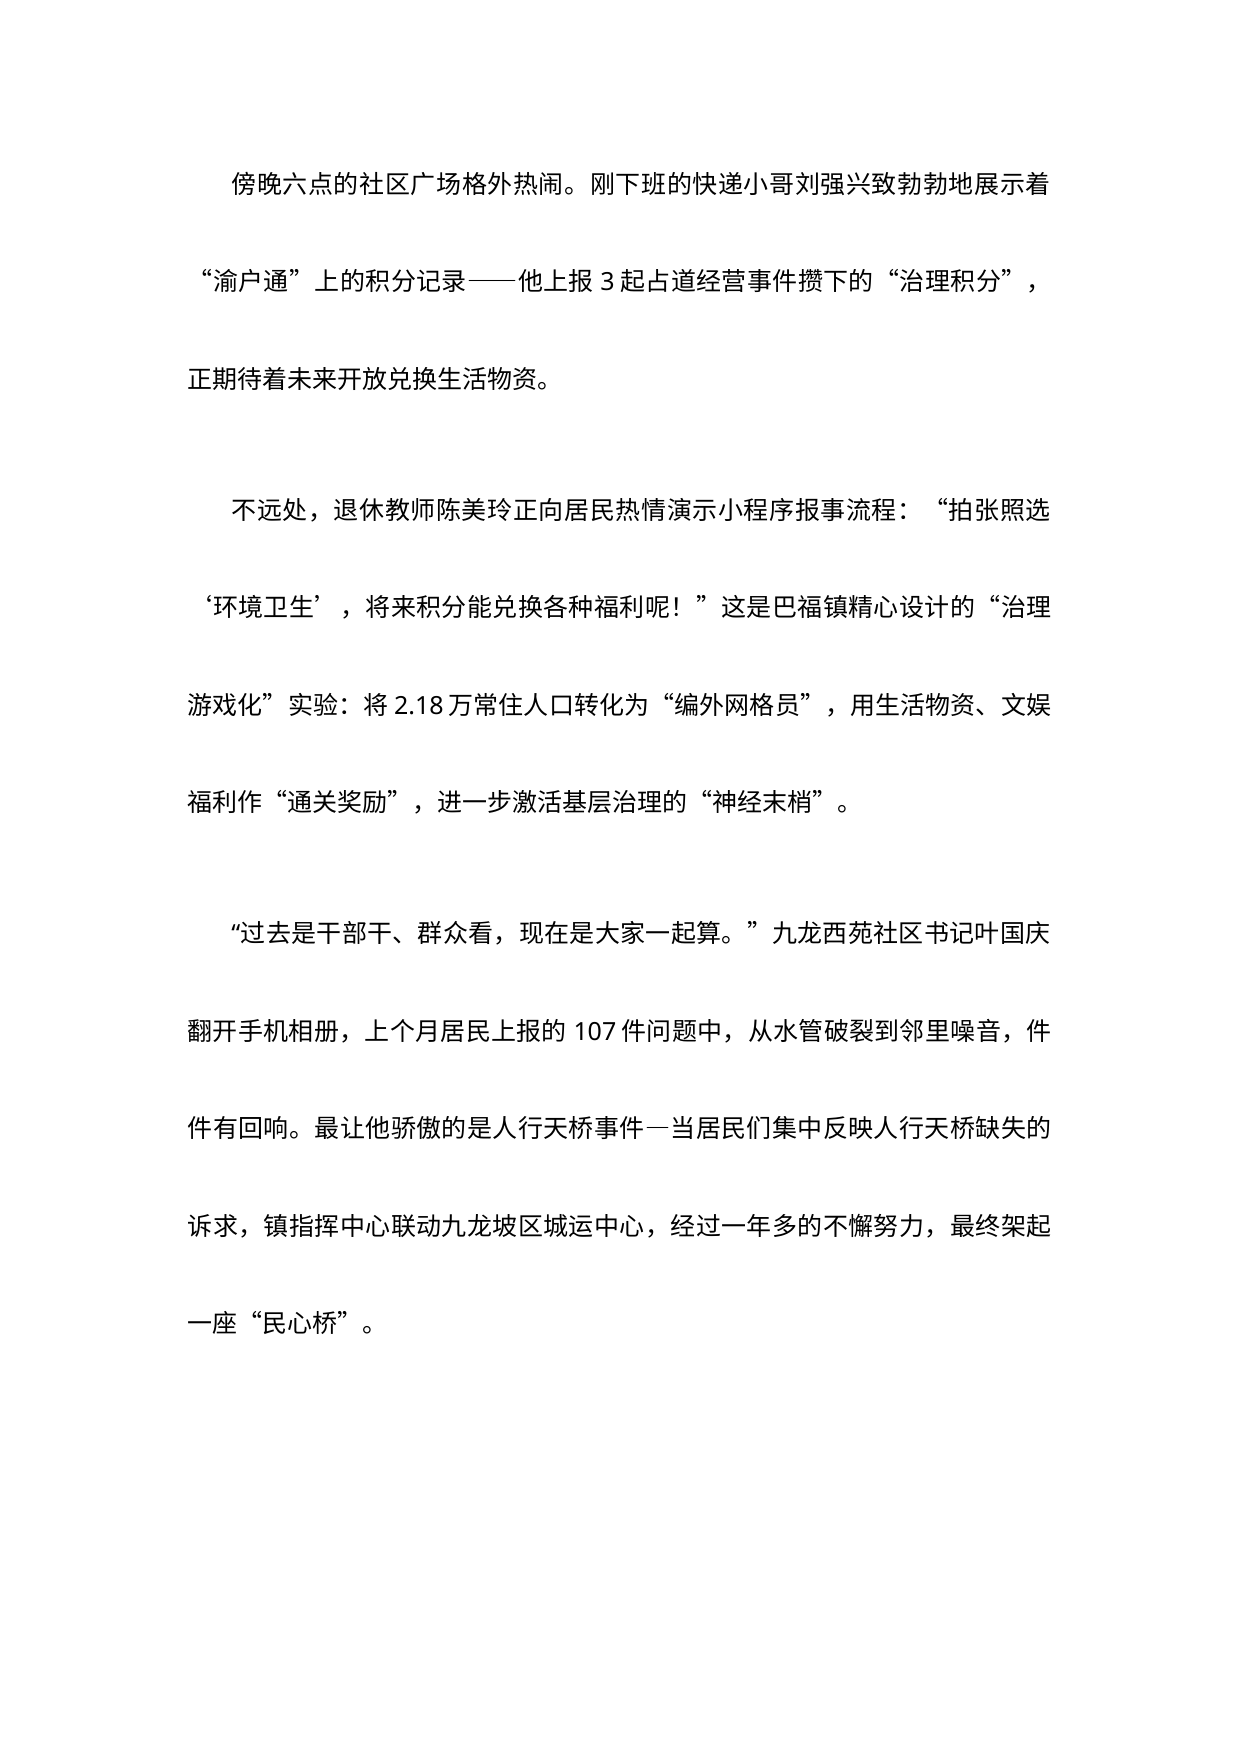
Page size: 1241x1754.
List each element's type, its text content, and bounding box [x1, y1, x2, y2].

text 傍晚六点的社区广场格外热闹。刚下班的快递小哥刘强兴致勃勃地展示着“渝户通”上的积分记录——他上报3起占道经营事件攒下的“治理积分”，正期待着未来开放兑换生活物资。 [187, 150, 1053, 410]
text “过去是干部干、群众看，现在是大家一起算。”九龙西苑社区书记叶国庆翻开手机相册，上个月居民上报的107件问题中，从水管破裂到邻里噪音，件件有回响。最让他骄傲的是人行天桥事件—当居民们集中反映人行天桥缺失的诉求，镇指挥中心联动九龙坡区城运中心，经过一年多的不懈努力，最终架起一座“民心桥”。 [187, 899, 1053, 1354]
text 不远处，退休教师陈美玲正向居民热情演示小程序报事流程：“拍张照选‘环境卫生’，将来积分能兑换各种福利呢！”这是巴福镇精心设计的“治理游戏化”实验：将2.18万常住人口转化为“编外网格员”，用生活物资、文娱福利作“通关奖励”，进一步激活基层治理的“神经末梢”。 [187, 476, 1053, 833]
